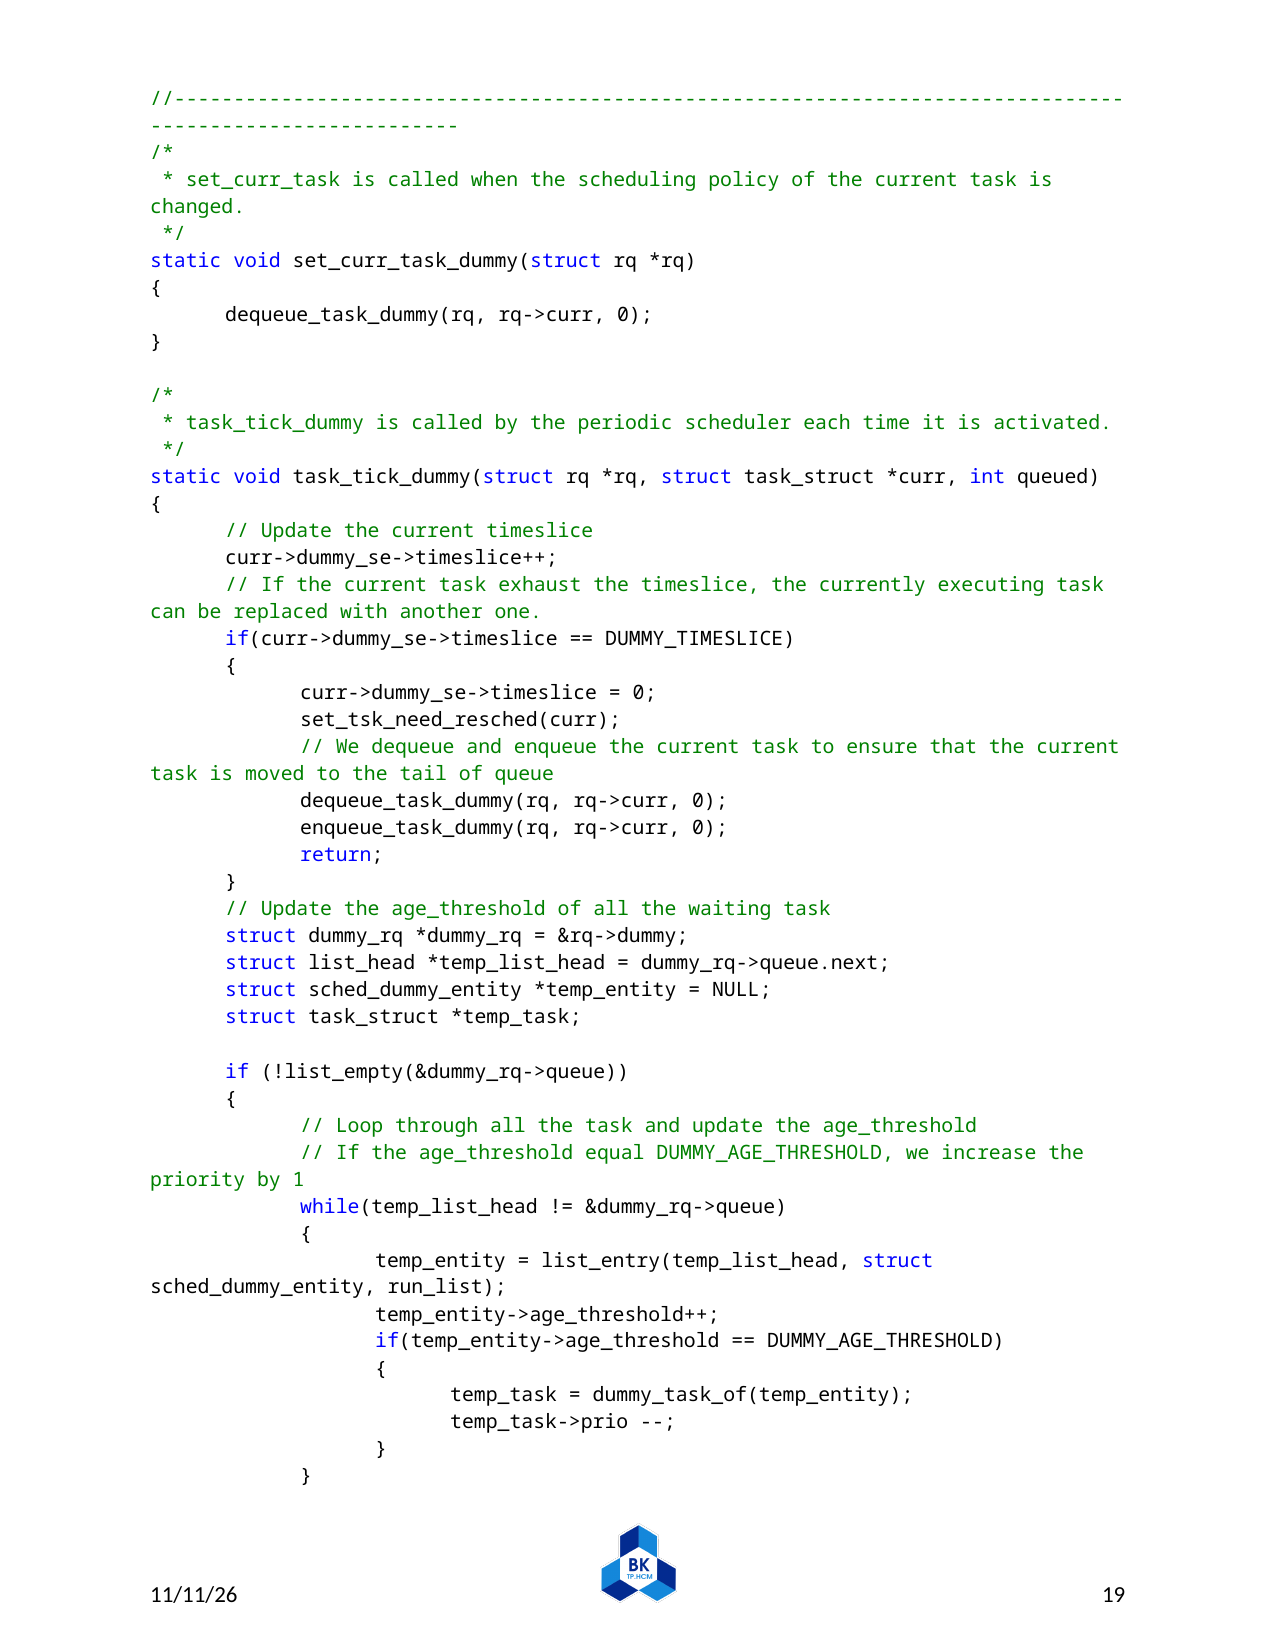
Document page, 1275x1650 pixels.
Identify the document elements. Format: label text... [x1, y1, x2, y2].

text /* [150, 381, 1125, 408]
text { [150, 273, 1125, 301]
text enqueue_task_dummy(rq, rq->curr, 0); [150, 813, 1125, 840]
text if(curr->dummy_se->timeslice == DUMMY_TIMESLICE) [150, 624, 1125, 651]
text set_tsk_need_resched(curr); [150, 705, 1125, 732]
text if (!list_empty(&dummy_rq->queue)) [150, 1057, 1125, 1084]
text { [150, 1084, 1125, 1111]
text */ [150, 219, 1125, 247]
picture [600, 1523, 677, 1603]
text struct task_struct *temp_task; [150, 1002, 1125, 1029]
text { [150, 489, 1125, 516]
text dequeue_task_dummy(rq, rq->curr, 0); [150, 786, 1125, 813]
text { [150, 651, 1125, 678]
text curr->dummy_se->timeslice++; [150, 543, 1125, 570]
text struct sched_dummy_entity *temp_entity = NULL; [150, 975, 1125, 1002]
text // Update the age_threshold of all the waiting task [150, 894, 1125, 921]
text temp_entity = list_entry(temp_list_head, struct sched_dummy_entity, run_list); [150, 1246, 1125, 1300]
text curr->dummy_se->timeslice = 0; [150, 678, 1125, 705]
text static void task_tick_dummy(struct rq *rq, struct task_struct *curr, int queued) [150, 462, 1125, 489]
text /* [150, 139, 1125, 166]
text temp_task->prio --; [150, 1408, 1125, 1435]
text struct dummy_rq *dummy_rq = &rq->dummy; [150, 921, 1125, 948]
text * set_curr_task is called when the scheduling policy of the current task is changed. [150, 166, 1125, 219]
text // Loop through all the task and update the age_threshold [150, 1111, 1125, 1138]
text if(temp_entity->age_threshold == DUMMY_AGE_THRESHOLD) [150, 1327, 1125, 1354]
text struct list_head *temp_list_head = dummy_rq->queue.next; [150, 948, 1125, 975]
text } [150, 1435, 1125, 1462]
text //---------------------------------------------------------------------------------------------------------- [150, 85, 1125, 139]
text dequeue_task_dummy(rq, rq->curr, 0); [150, 301, 1125, 327]
text // Update the current timeslice [150, 516, 1125, 543]
text static void set_curr_task_dummy(struct rq *rq) [150, 247, 1125, 273]
text * task_tick_dummy is called by the periodic scheduler each time it is activated. [150, 408, 1125, 435]
text } [150, 867, 1125, 894]
text // If the age_threshold equal DUMMY_AGE_THRESHOLD, we increase the priority by 1 [150, 1138, 1125, 1192]
text // We dequeue and enqueue the current task to ensure that the current task is moved to the tail of queue [150, 732, 1125, 786]
text // If the current task exhaust the timeslice, the currently executing task can be replaced with another one. [150, 570, 1125, 624]
text { [150, 1219, 1125, 1246]
text */ [150, 435, 1125, 462]
text temp_task = dummy_task_of(temp_entity); [150, 1381, 1125, 1408]
text return; [150, 840, 1125, 867]
text } [150, 327, 1125, 354]
text while(temp_list_head != &dummy_rq->queue) [150, 1192, 1125, 1219]
text } [150, 1462, 1125, 1489]
text { [150, 1354, 1125, 1381]
text temp_entity->age_threshold++; [150, 1300, 1125, 1327]
